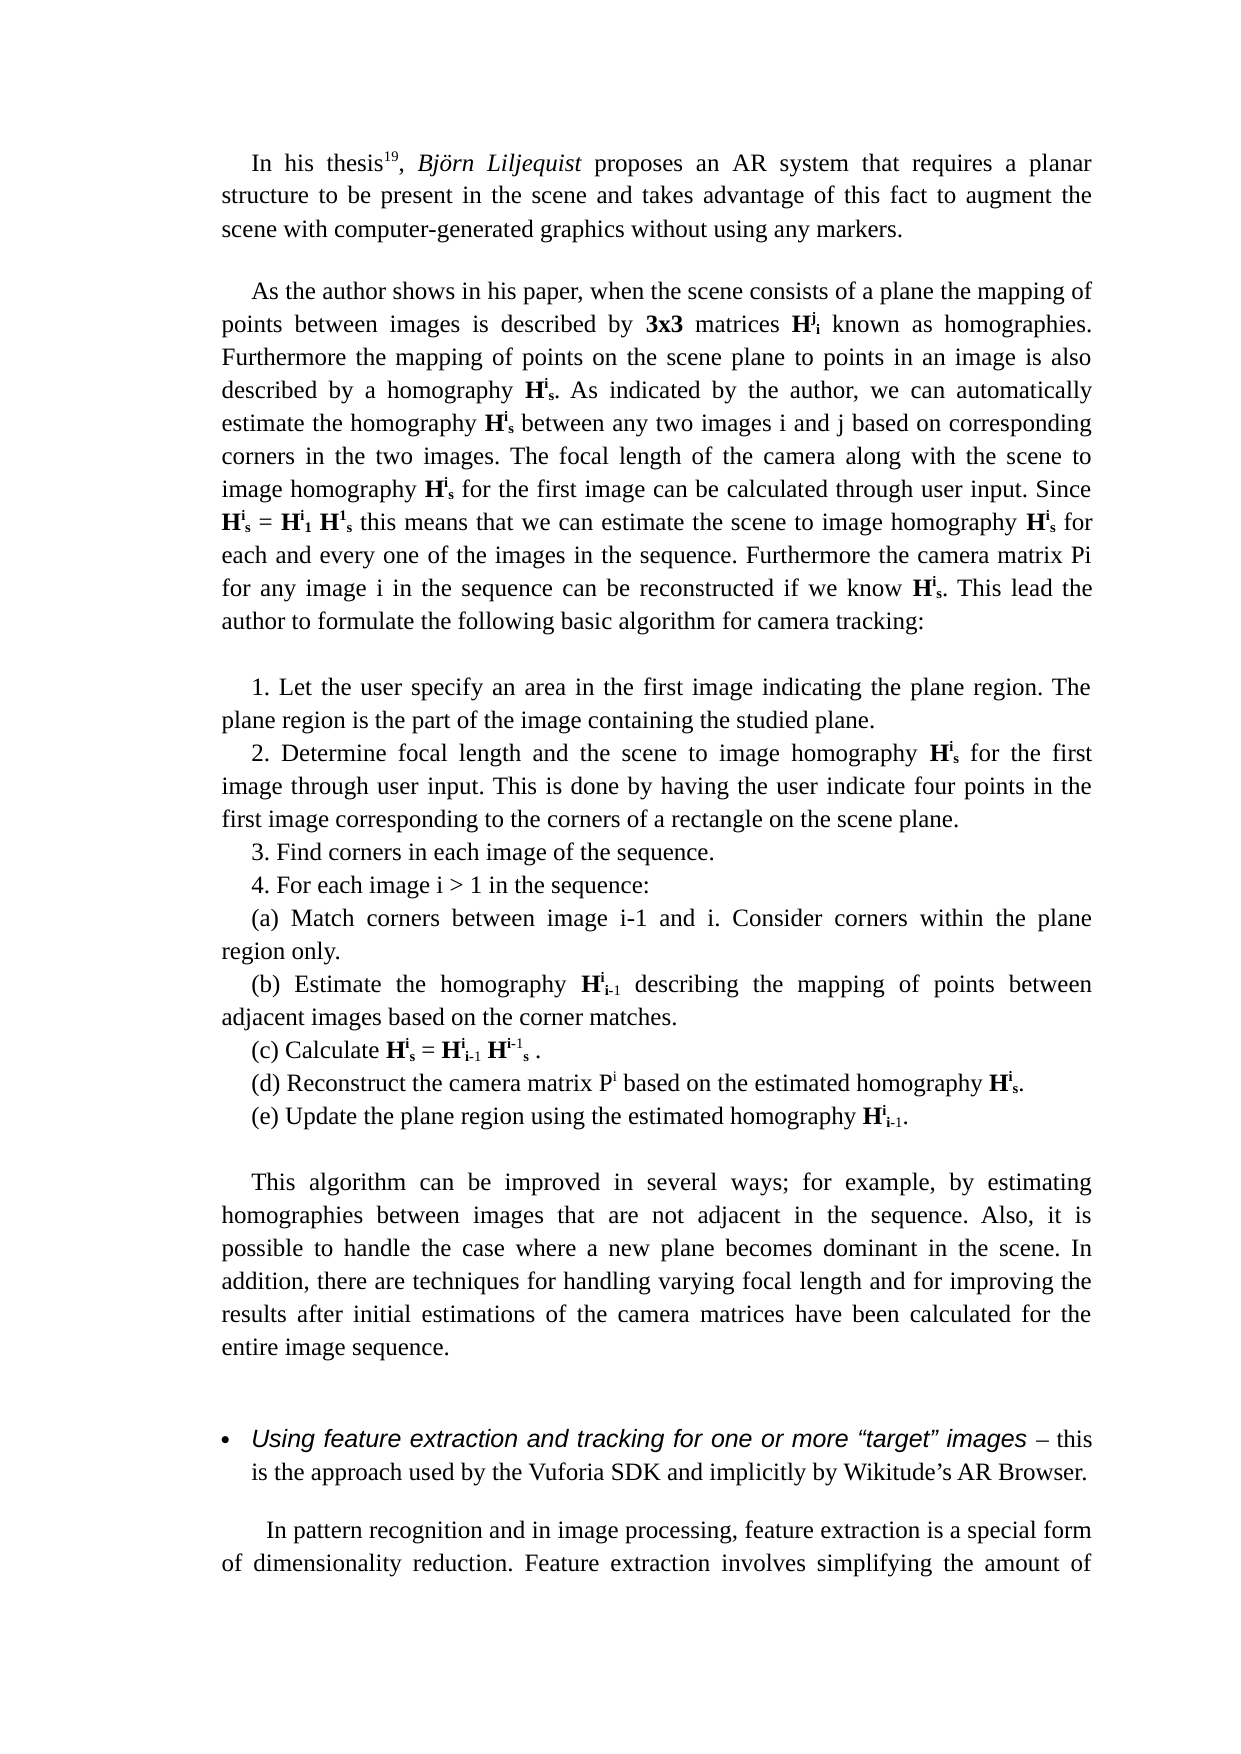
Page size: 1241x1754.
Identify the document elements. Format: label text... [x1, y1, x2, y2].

text 4. For each image i > 1 in the sequence: [221, 870, 1093, 899]
text (e) Update the plane region using the estimated homography Hii-1. [221, 1101, 1093, 1130]
text (c) Calculate His = Hii-1 Hi-1s . [221, 1035, 1093, 1064]
text (a) Match corners between image i-1 and i. Consider corners within the plane region only. [221, 903, 1093, 965]
text In his thesis, Björn Liljequist proposes an AR system that requires a planar structure to be present in the scene and takes advantage of this fact to augment the scene with computer-generated graphics without using any markers. [221, 148, 1093, 242]
text 2. Determine focal length and the scene to image homography His for the first image through user input. This is done by having the user indicate four points in the first image corresponding to the corners of a rectangle on the scene plane. [221, 738, 1093, 833]
text 3. Find corners in each image of the sequence. [221, 837, 1093, 866]
text (d) Reconstruct the camera matrix Pi based on the estimated homography His. [221, 1068, 1093, 1097]
text (b) Estimate the homography Hii-1 describing the mapping of points between adjacent images based on the corner matches. [221, 969, 1093, 1031]
text 1. Let the user specify an area in the first image indicating the plane region. The plane region is the part of the image containing the studied plane. [221, 672, 1093, 734]
text As the author shows in his paper, when the scene consists of a plane the mapping of points between images is described by 3x3 matrices Hji known as homographies. Furthermore the mapping of points on the scene plane to points in an image is also described by a homography His. As indicated by the author, we can automatically estimate the homography His between any two images i and j based on corresponding corners in the two images. The focal length of the camera along with the scene to image homography His for the first image can be calculated through user input. Since His = Hi1 H1s this means that we can estimate the scene to image homography His for each and every one of the images in the sequence. Furthermore the camera matrix Pi for any image i in the sequence can be reconstructed if we know His. This lead the author to formulate the following basic algorithm for camera tracking: [221, 276, 1093, 635]
